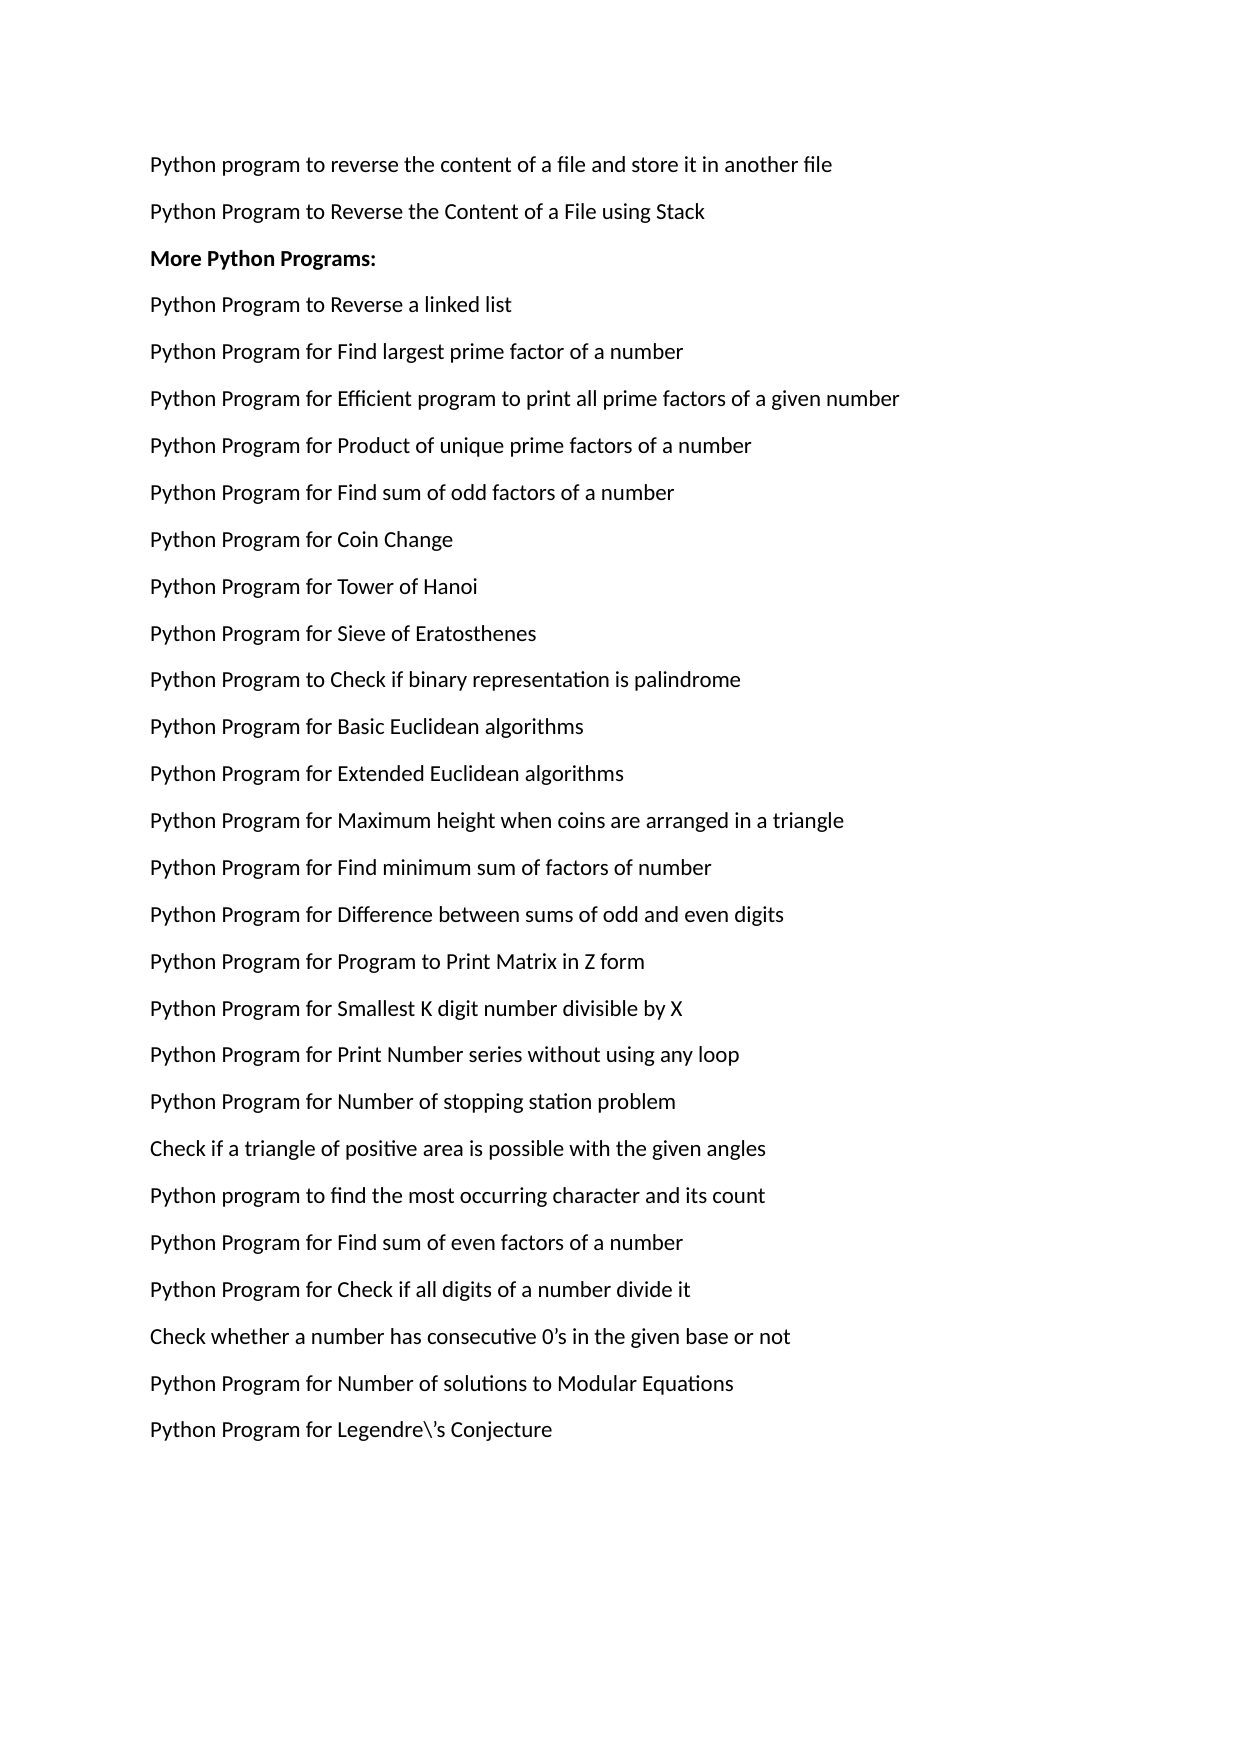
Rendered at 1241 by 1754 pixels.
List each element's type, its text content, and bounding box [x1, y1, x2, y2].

text Python Program for Difference between sums of odd and even digits [150, 900, 1090, 928]
text Python Program for Extended Euclidean algorithms [150, 759, 1090, 787]
text Python Program for Number of solutions to Modular Equations [150, 1369, 1090, 1397]
text Python Program for Basic Euclidean algorithms [150, 712, 1090, 741]
text Python Program for Find largest prime factor of a number [150, 337, 1090, 366]
text Check whether a number has consecutive 0’s in the given base or not [150, 1322, 1090, 1350]
text Python Program to Reverse a linked list [150, 291, 1090, 319]
text Check if a triangle of positive area is possible with the given angles [150, 1134, 1090, 1162]
text Python Program for Product of unique prime factors of a number [150, 431, 1090, 459]
text Python program to find the most occurring character and its count [150, 1181, 1090, 1209]
text Python Program for Number of stopping station problem [150, 1087, 1090, 1116]
text Python Program for Check if all digits of a number divide it [150, 1275, 1090, 1303]
text Python program to reverse the content of a file and store it in another file [150, 150, 1090, 178]
text Python Program for Find minimum sum of factors of number [150, 853, 1090, 881]
text Python Program for Maximum height when coins are arranged in a triangle [150, 806, 1090, 834]
text Python Program for Find sum of even factors of a number [150, 1228, 1090, 1256]
text Python Program to Check if binary representation is palindrome [150, 666, 1090, 694]
text Python Program for Smallest K digit number divisible by X [150, 994, 1090, 1022]
text Python Program for Print Number series without using any loop [150, 1041, 1090, 1069]
text Python Program for Legendre\’s Conjecture [150, 1416, 1090, 1444]
text More Python Programs: [150, 244, 1090, 272]
text Python Program to Reverse the Content of a File using Stack [150, 197, 1090, 225]
text Python Program for Program to Print Matrix in Z form [150, 947, 1090, 975]
text Python Program for Find sum of odd factors of a number [150, 478, 1090, 506]
text Python Program for Sieve of Eratosthenes [150, 619, 1090, 647]
text Python Program for Tower of Hanoi [150, 572, 1090, 600]
text Python Program for Coin Change [150, 525, 1090, 553]
text Python Program for Efficient program to print all prime factors of a given number [150, 384, 1090, 412]
